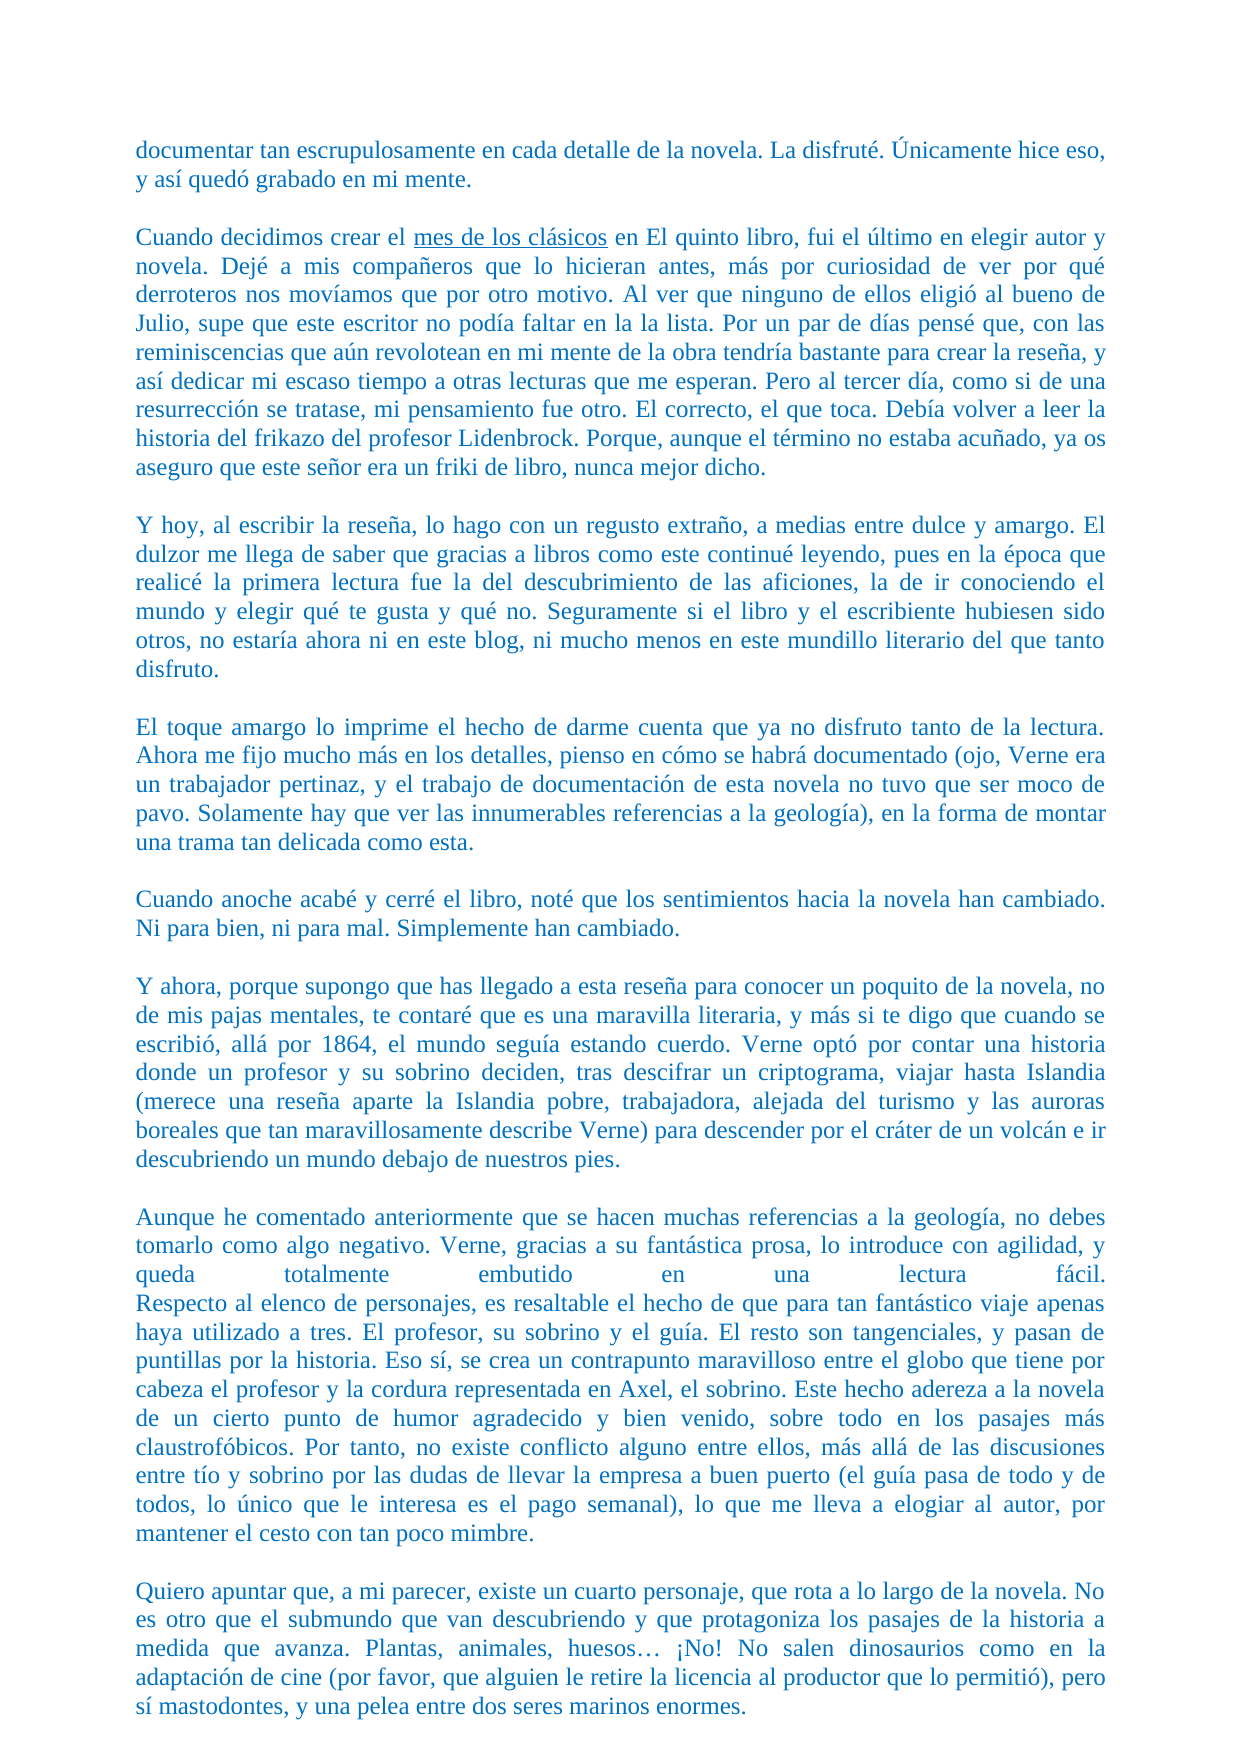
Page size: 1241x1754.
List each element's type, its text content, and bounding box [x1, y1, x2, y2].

text El toque amargo lo imprime el hecho de darme cuenta que ya no disfruto tanto de la lectura. Ahora me fijo mucho más en los detalles, pienso en cómo se habrá documentado (ojo, Verne era un trabajador pertinaz, y el trabajo de documentación de esta novela no tuvo que ser moco de pavo. Solamente hay que ver las innumerables referencias a la geología), en la forma de montar una trama tan delicada como esta. [135, 712, 1107, 855]
text Cuando decidimos crear el mes de los clásicos en El quinto libro, fui el último en elegir autor y novela. Dejé a mis compañeros que lo hicieran antes, más por curiosidad de ver por qué derroteros nos movíamos que por otro motivo. Al ver que ninguno de ellos eligió al bueno de Julio, supe que este escritor no podía faltar en la la lista. Por un par de días pensé que, con las reminiscencias que aún revolotean en mi mente de la obra tendría bastante para crear la reseña, y así dedicar mi escaso tiempo a otras lecturas que me esperan. Pero al tercer día, como si de una resurrección se tratase, mi pensamiento fue otro. El correcto, el que toca. Debía volver a leer la historia del frikazo del profesor Lidenbrock. Porque, aunque el término no estaba acuñado, ya os aseguro que este señor era un friki de libro, nunca mejor dicho. [135, 222, 1107, 481]
text Quiero apuntar que, a mi parecer, existe un cuarto personaje, que rota a lo largo de la novela. No es otro que el submundo que van descubriendo y que protagoniza los pasajes de la historia a medida que avanza. Plantas, animales, huesos… ¡No! No salen dinosaurios como en la adaptación de cine (por favor, que alguien le retire la licencia al productor que lo permitió), pero sí mastodontes, y una pelea entre dos seres marinos enormes. [135, 1576, 1107, 1719]
text Cuando anoche acabé y cerré el libro, noté que los sentimientos hacia la novela han cambiado. Ni para bien, ni para mal. Simplemente han cambiado. [135, 884, 1107, 942]
text Y ahora, porque supongo que has llegado a esta reseña para conocer un poquito de la novela, no de mis pajas mentales, te contaré que es una maravilla literaria, y más si te digo que cuando se escribió, allá por 1864, el mundo seguía estando cuerdo. Verne optó por contar una historia donde un profesor y su sobrino deciden, tras descifrar un criptograma, viajar hasta Islandia (merece una reseña aparte la Islandia pobre, trabajadora, alejada del turismo y las auroras boreales que tan maravillosamente describe Verne) para descender por el cráter de un volcán e ir descubriendo un mundo debajo de nuestros pies. [135, 971, 1107, 1172]
text Y hoy, al escribir la reseña, lo hago con un regusto extraño, a medias entre dulce y amargo. El dulzor me llega de saber que gracias a libros como este continué leyendo, pues en la época que realicé la primera lectura fue la del descubrimiento de las aficiones, la de ir conociendo el mundo y elegir qué te gusta y qué no. Seguramente si el libro y el escribiente hubiesen sido otros, no estaría ahora ni en este blog, ni mucho menos en este mundillo literario del que tanto disfruto. [135, 510, 1107, 682]
text Aunque he comentado anteriormente que se hacen muchas referencias a la geología, no debes tomarlo como algo negativo. Verne, gracias a su fantástica prosa, lo introduce con agilidad, y queda totalmente embutido en una lectura fácil. Respecto al elenco de personajes, es resaltable el hecho de que para tan fantástico viaje apenas haya utilizado a tres. El profesor, su sobrino y el guía. El resto son tangenciales, y pasan de puntillas por la historia. Eso sí, se crea un contrapunto maravilloso entre el globo que tiene por cabeza el profesor y la cordura representada en Axel, el sobrino. Este hecho adereza a la novela de un cierto punto de humor agradecido y bien venido, sobre todo en los pasajes más claustrofóbicos. Por tanto, no existe conflicto alguno entre ellos, más allá de las discusiones entre tío y sobrino por las dudas de llevar la empresa a buen puerto (el guía pasa de todo y de todos, lo único que le interesa es el pago semanal), lo que me lleva a elogiar al autor, por mantener el cesto con tan poco mimbre. [135, 1202, 1107, 1547]
